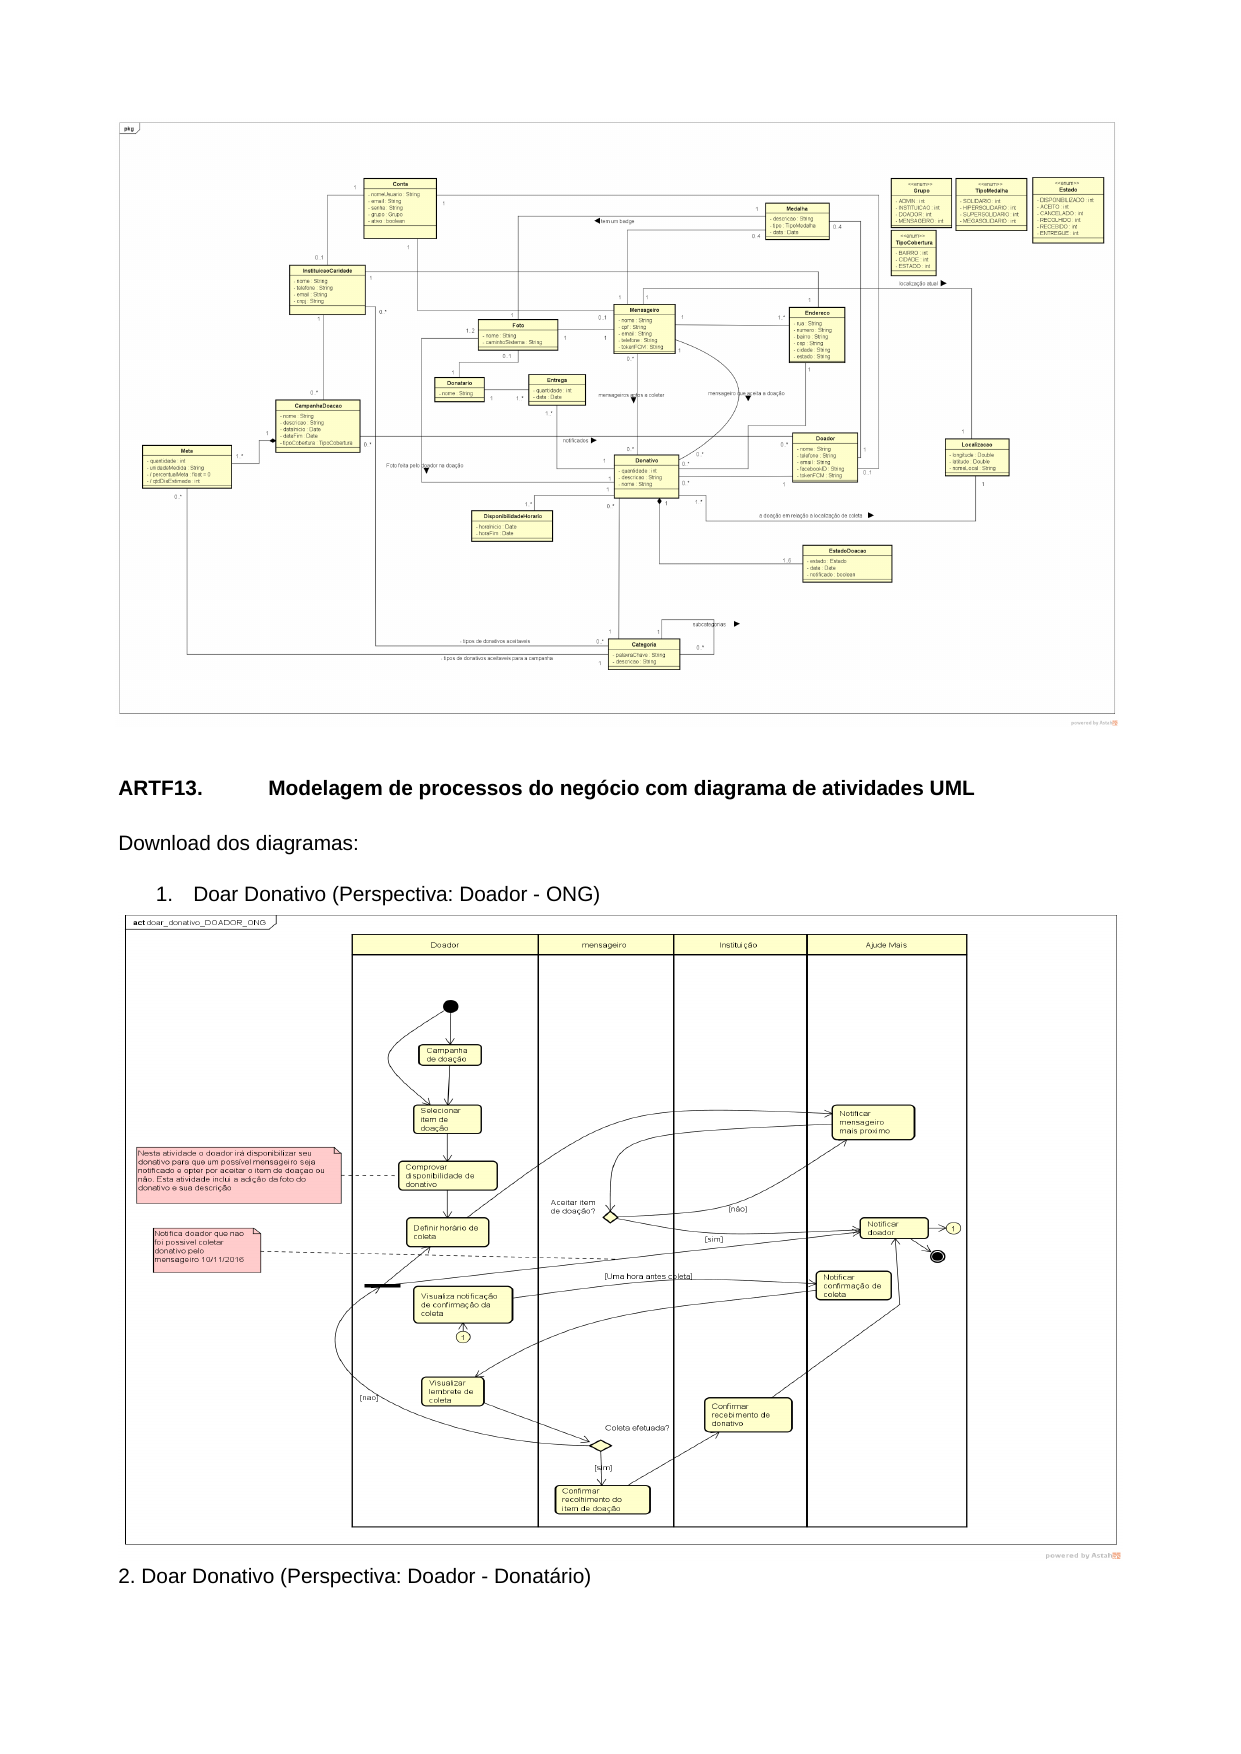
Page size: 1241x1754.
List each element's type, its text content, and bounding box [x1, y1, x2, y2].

text 2. Doar Donativo (Perspectiva: Doador - Donatário) [118, 1564, 1122, 1588]
list Modelagem de processos do negócio com diagrama de atividades UML [118, 775, 1122, 799]
text Download dos diagramas: aqui [118, 830, 1122, 854]
picture [115, 118, 1119, 727]
list Doar Donativo (Perspectiva: Doador - ONG) [156, 882, 1122, 906]
picture [118, 909, 1123, 1561]
